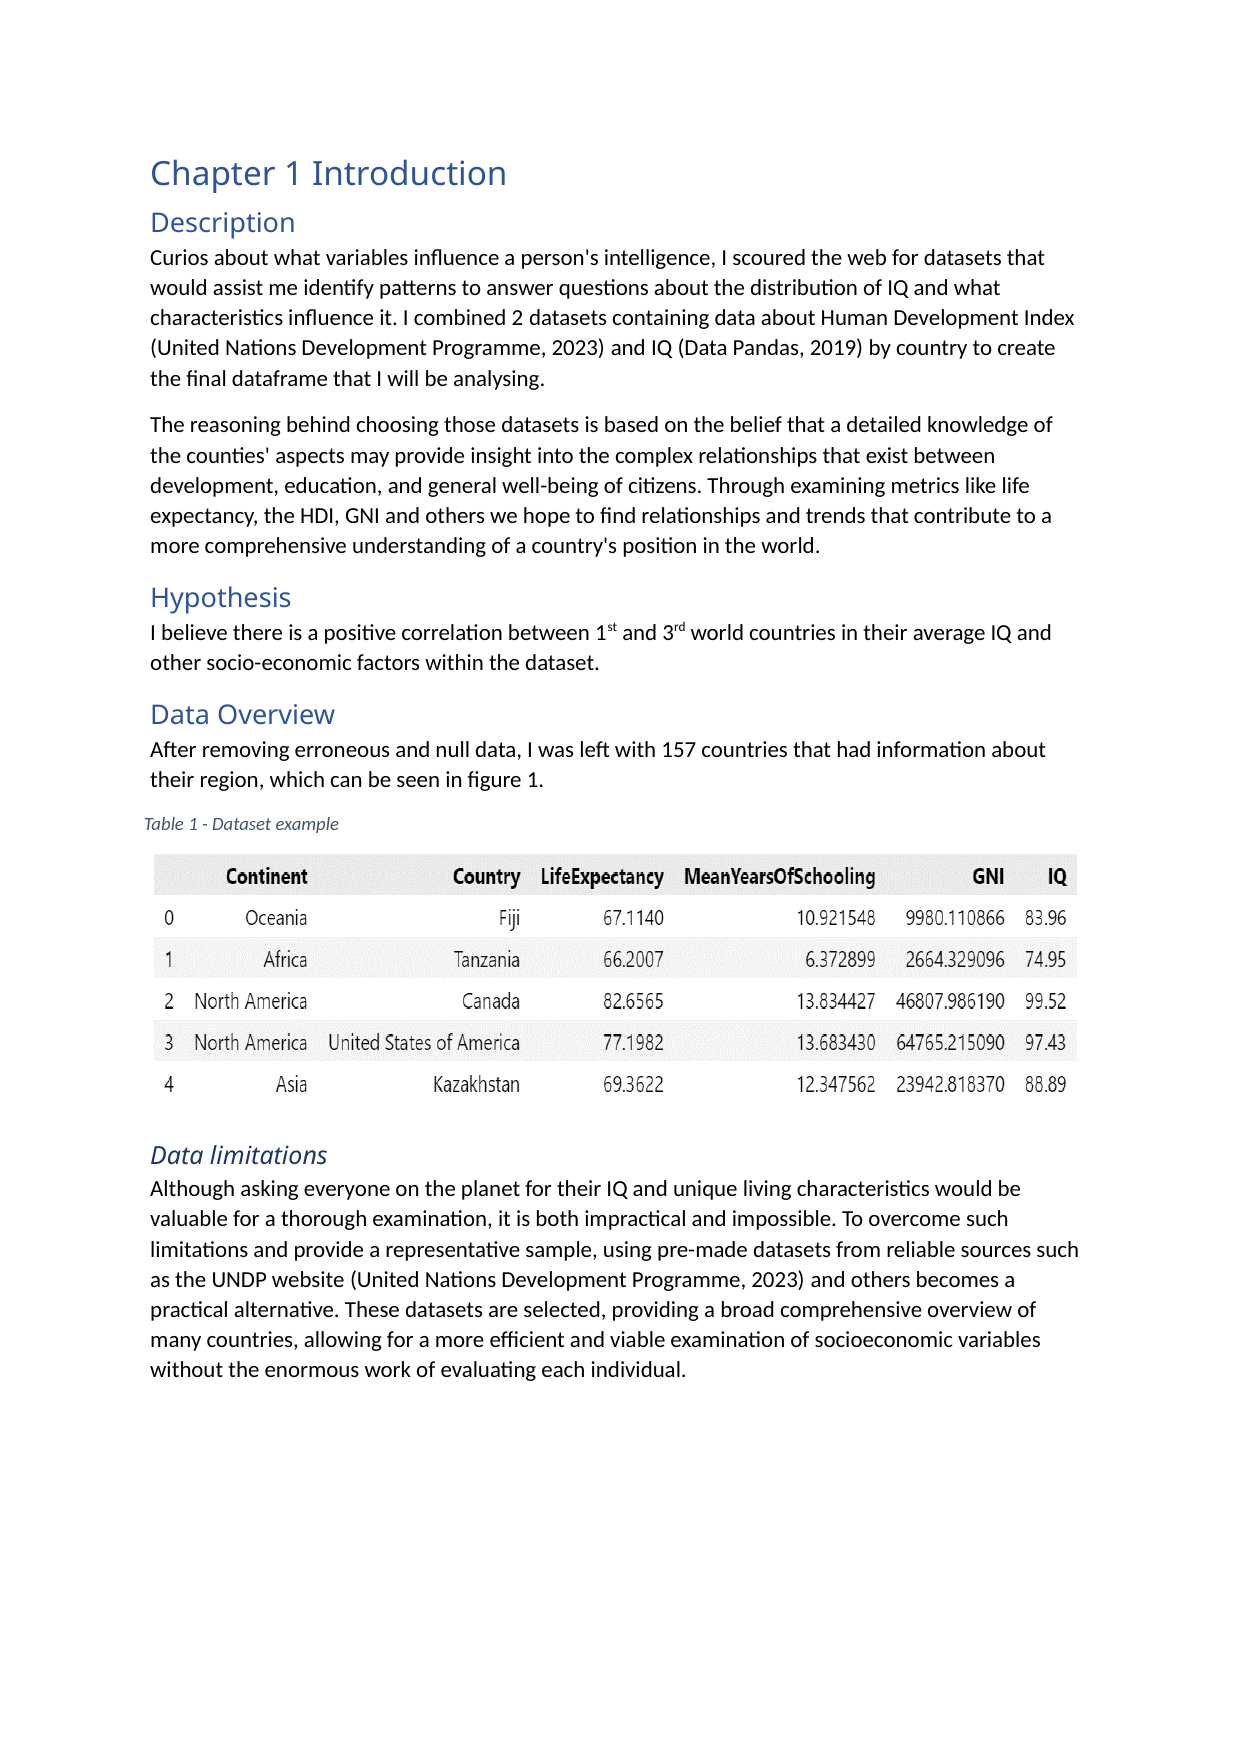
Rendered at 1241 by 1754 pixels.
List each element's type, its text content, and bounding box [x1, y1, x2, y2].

text I believe there is a positive correlation between 1st and 3rd world countries in their average IQ and other socio-economic factors within the dataset. [150, 618, 1090, 676]
subtitle Hypothesis [150, 578, 1090, 615]
text The reasoning behind choosing those datasets is based on the belief that a detailed knowledge of the counties' aspects may provide insight into the complex relationships that exist between development, education, and general well-being of citizens. Through examining metrics like life expectancy, the HDI, GNI and others we hope to find relationships and trends that contribute to a more comprehensive understanding of a country's position in the world. [150, 411, 1090, 559]
text After removing erroneous and null data, I was left with 157 countries that had information about their region, which can be seen in figure 1. [150, 735, 1090, 793]
picture [143, 847, 1084, 1116]
text Curios about what variables influence a person's intelligence, I scoured the web for datasets that would assist me identify patterns to answer questions about the distribution of IQ and what characteristics influence it. I combined 2 datasets containing data about Human Development Index and IQ by country to create the final dataframe that I will be analysing. [150, 243, 1090, 392]
subtitle Introduction [150, 150, 1090, 195]
subtitle Data Overview [150, 695, 1090, 732]
subtitle Description [150, 203, 1090, 240]
